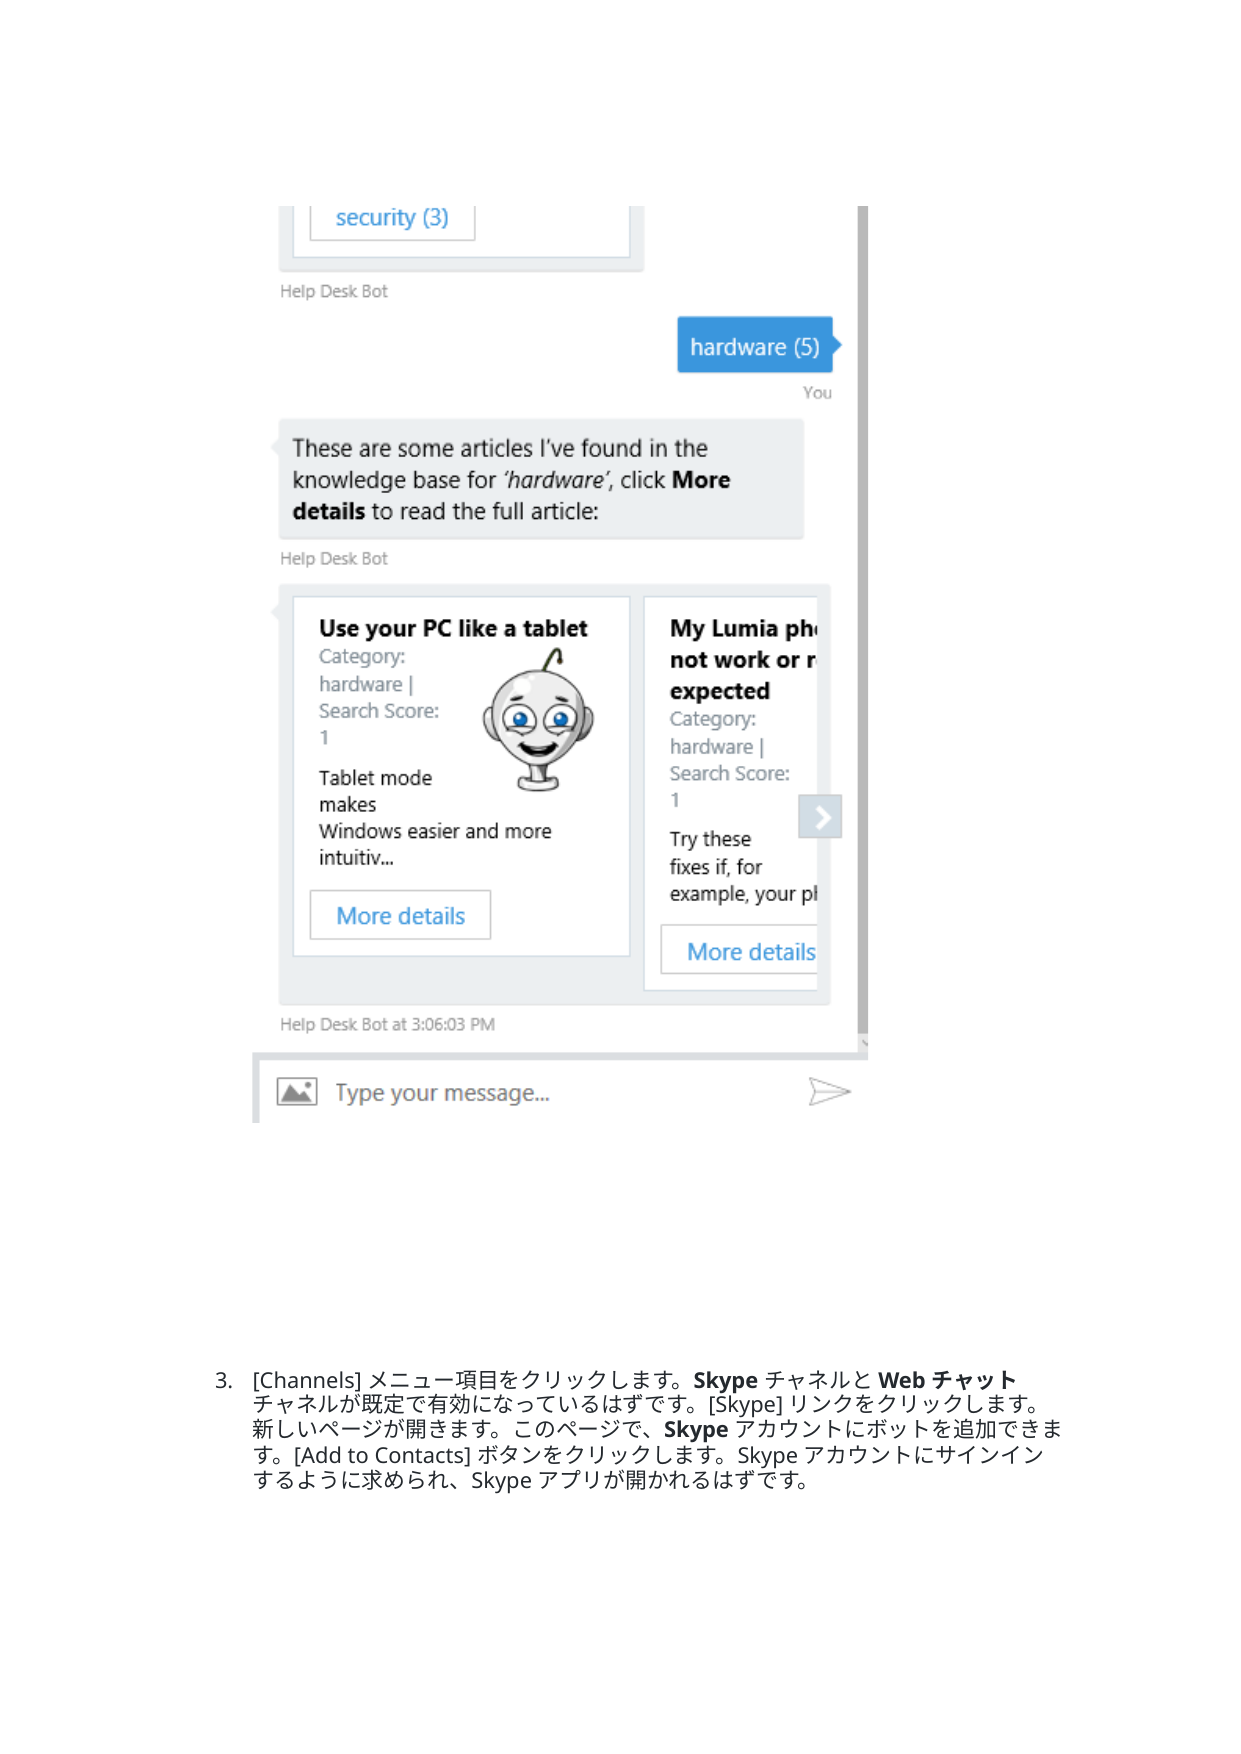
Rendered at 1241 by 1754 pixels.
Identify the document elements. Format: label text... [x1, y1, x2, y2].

picture [252, 206, 869, 1123]
list [Channels] メニュー項目をクリックします。Skype チャネルと Web チャット チャネルが既定で有効になっているはずです。[Skype] リンクをクリックします。新しいページが開きます。このページで、Skype アカウントにボットを追加できます。[Add to Contacts] ボタンをクリックします。Skype アカウントにサインインするように求められ、Skype アプリが開かれるはずです。 [215, 1368, 1063, 1495]
